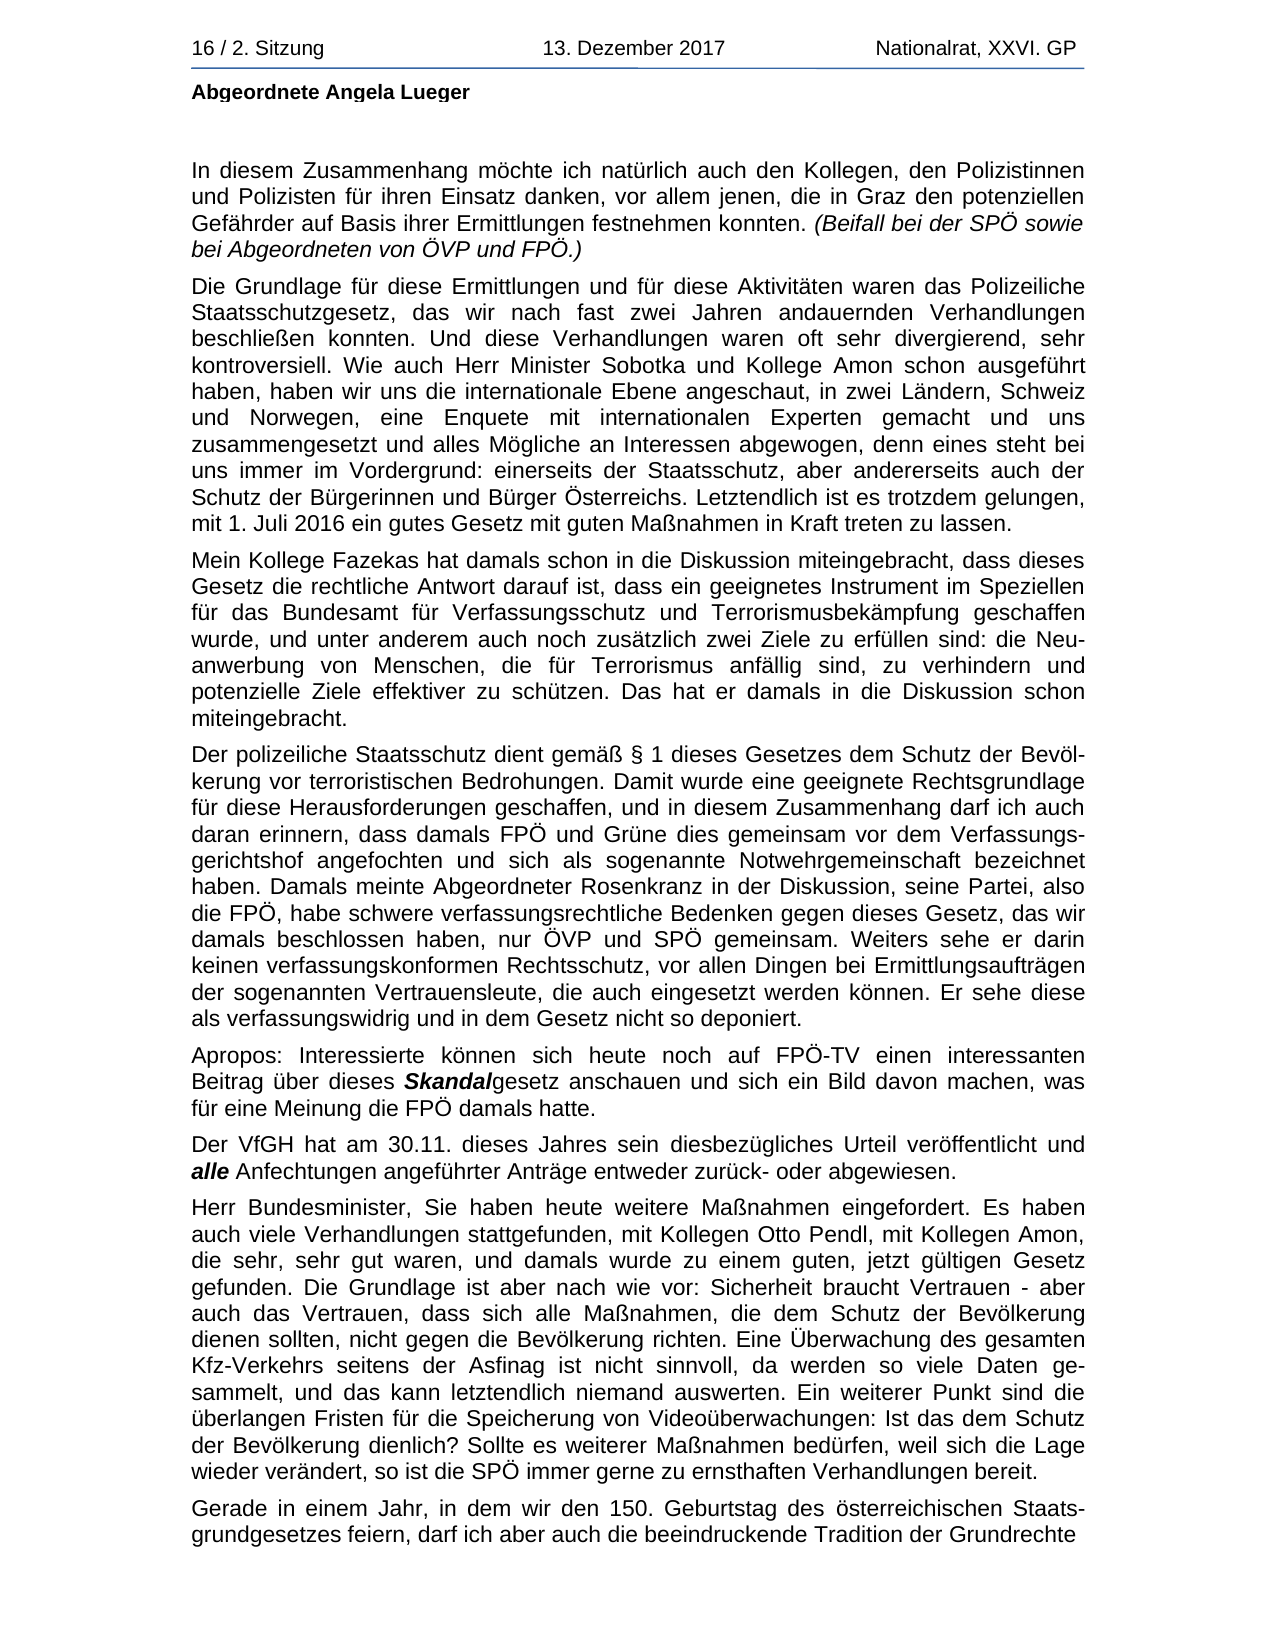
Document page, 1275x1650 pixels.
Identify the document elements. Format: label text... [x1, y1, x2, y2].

text Die Grundlage für diese Ermittlungen und für diese Aktivitäten waren das Polizeiliche Staatsschutzgesetz, das wir nach fast zwei Jahren andauernden Verhandlungen beschließen konnten. Und diese Verhandlungen waren oft sehr divergierend, sehr kontroversiell. Wie auch Herr Minister Sobotka und Kollege Amon schon ausgeführt haben, haben wir uns die internationale Ebene angeschaut, in zwei Ländern, Schweiz und Norwegen, eine Enquete mit internationalen Experten gemacht und uns zusammengesetzt und alles Mögliche an Interessen abgewogen, denn eines steht bei uns immer im Vordergrund: einerseits der Staatsschutz, aber andererseits auch der Schutz der Bürgerinnen und Bürger Österreichs. Letztendlich ist es trotzdem gelungen, mit 1. Juli 2016 ein gutes Gesetz mit guten Maßnahmen in Kraft treten zu lassen. [191, 273, 1085, 536]
text Apropos: Interessierte können sich heute noch auf FPÖ-TV einen interessanten Beitrag über dieses Skandalgesetz anschauen und sich ein Bild davon machen, was für eine Meinung die FPÖ damals hatte. [191, 1042, 1085, 1121]
text Abgeordnete Angela Lueger [191, 80, 1085, 102]
text Der VfGH hat am 30.11. dieses Jahres sein diesbezügliches Urteil veröffentlicht und alle Anfechtungen angeführter Anträge entweder zurück- oder abgewiesen. [191, 1131, 1085, 1184]
text 16 / 2. Sitzung 13. Dezember 2017 Nationalrat, XXVI. GP [191, 35, 1084, 59]
text In diesem Zusammenhang möchte ich natürlich auch den Kollegen, den Polizistinnen und Polizisten für ihren Einsatz danken, vor allem jenen, die in Graz den potenziellen Gefährder auf Basis ihrer Ermittlungen festnehmen konnten. (Beifall bei der SPÖ sowie bei Abgeordneten von ÖVP und FPÖ.) [191, 157, 1085, 262]
text Der polizeiliche Staatsschutz dient gemäß § 1 dieses Gesetzes dem Schutz der Bevöl- kerung vor terroristischen Bedrohungen. Damit wurde eine geeignete Rechtsgrundlage für diese Herausforderungen geschaffen, und in diesem Zusammenhang darf ich auch daran erinnern, dass damals FPÖ und Grüne dies gemeinsam vor dem Verfassungs- gerichtshof angefochten und sich als sogenannte Notwehrgemeinschaft bezeichnet haben. Damals meinte Abgeordneter Rosenkranz in der Diskussion, seine Partei, also die FPÖ, habe schwere verfassungsrechtliche Bedenken gegen dieses Gesetz, das wir damals beschlossen haben, nur ÖVP und SPÖ gemeinsam. Weiters sehe er darin keinen verfassungskonformen Rechtsschutz, vor allen Dingen bei Ermittlungsaufträgen der sogenannten Vertrauensleute, die auch eingesetzt werden können. Er sehe diese als verfassungswidrig und in dem Gesetz nicht so deponiert. [191, 741, 1085, 1031]
text Mein Kollege Fazekas hat damals schon in die Diskussion miteingebracht, dass dieses Gesetz die rechtliche Antwort darauf ist, dass ein geeignetes Instrument im Speziellen für das Bundesamt für Verfassungsschutz und Terrorismusbekämpfung geschaffen wurde, und unter anderem auch noch zusätzlich zwei Ziele zu erfüllen sind: die Neu- anwerbung von Menschen, die für Terrorismus anfällig sind, zu verhindern und potenzielle Ziele effektiver zu schützen. Das hat er damals in die Diskussion schon miteingebracht. [191, 547, 1085, 731]
text Gerade in einem Jahr, in dem wir den 150. Geburtstag des österreichischen Staats- grundgesetzes feiern, darf ich aber auch die beeindruckende Tradition der Grundrechte [191, 1495, 1085, 1547]
text Herr Bundesminister, Sie haben heute weitere Maßnahmen eingefordert. Es haben auch viele Verhandlungen stattgefunden, mit Kollegen Otto Pendl, mit Kollegen Amon, die sehr, sehr gut waren, und damals wurde zu einem guten, jetzt gültigen Gesetz gefunden. Die Grundlage ist aber nach wie vor: Sicherheit braucht Vertrauen - aber auch das Vertrauen, dass sich alle Maßnahmen, die dem Schutz der Bevölkerung dienen sollten, nicht gegen die Bevölkerung richten. Eine Überwachung des gesamten Kfz-Verkehrs seitens der Asfinag ist nicht sinnvoll, da werden so viele Daten ge- sammelt, und das kann letztendlich niemand auswerten. Ein weiterer Punkt sind die überlangen Fristen für die Speicherung von Videoüberwachungen: Ist das dem Schutz der Bevölkerung dienlich? Sollte es weiterer Maßnahmen bedürfen, weil sich die Lage wieder verändert, so ist die SPÖ immer gerne zu ernsthaften Verhandlungen bereit. [191, 1194, 1085, 1484]
